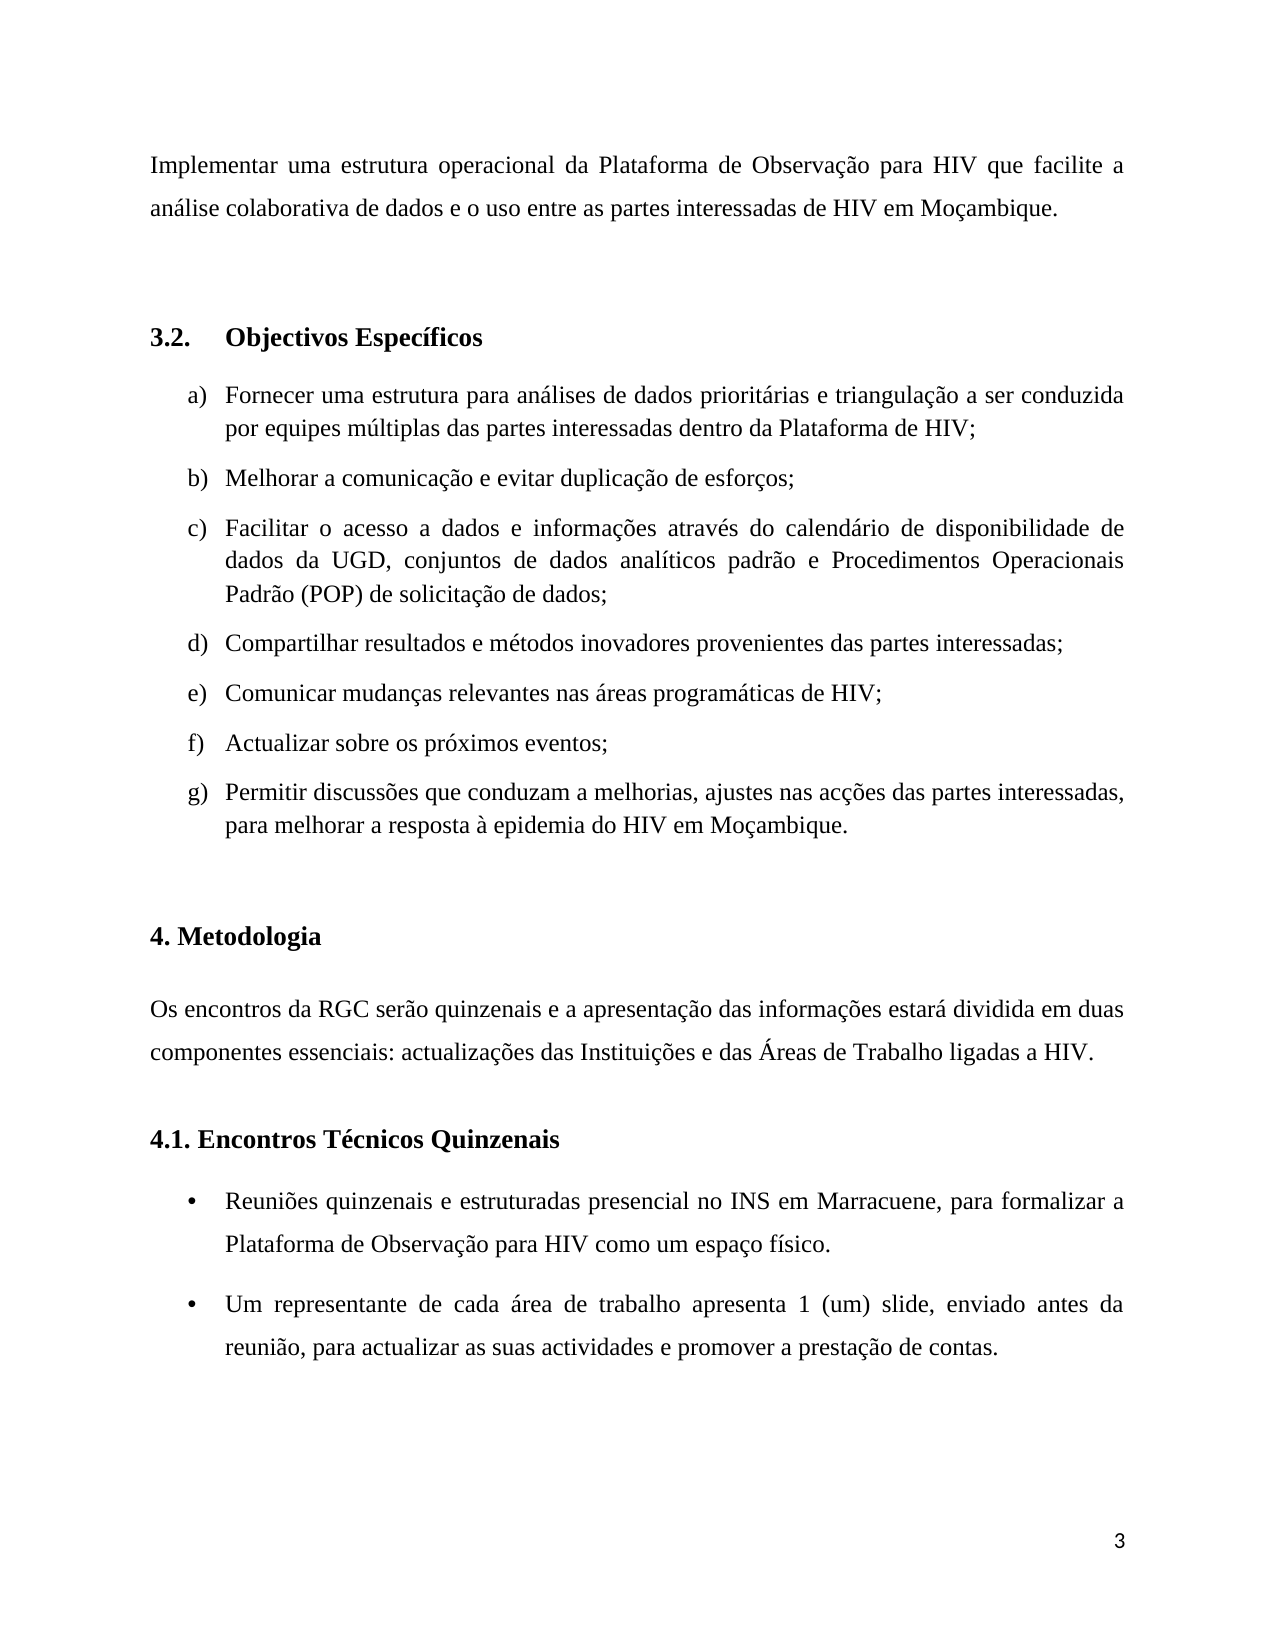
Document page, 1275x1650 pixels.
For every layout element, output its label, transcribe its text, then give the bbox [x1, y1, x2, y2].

list Reuniões quinzenais e estruturadas presencial no INS em Marracuene, para formalizar a Plataforma de Observação para HIV como um espaço físico. [187, 1186, 1125, 1258]
list Um representante de cada área de trabalho apresenta 1 (um) slide, enviado antes da reunião, para actualizar as suas actividades e promover a prestação de contas. [187, 1289, 1125, 1361]
list Objectivos Específicos [150, 321, 1125, 352]
list Melhorar a comunicação e evitar duplicação de esforços; [187, 463, 1125, 492]
list Fornecer uma estrutura para análises de dados prioritárias e triangulação a ser conduzida por equipes múltiplas das partes interessadas dentro da Plataforma de HIV; [187, 380, 1125, 442]
list Actualizar sobre os próximos eventos; [187, 728, 1125, 756]
list Facilitar o acesso a dados e informações através do calendário de disponibilidade de dados da UGD, conjuntos de dados analíticos padrão e Procedimentos Operacionais Padrão (POP) de solicitação de dados; [187, 513, 1125, 607]
list Permitir discussões que conduzam a melhorias, ajustes nas acções das partes interessadas, para melhorar a resposta à epidemia do HIV em Moçambique. [187, 777, 1125, 839]
list Compartilhar resultados e métodos inovadores provenientes das partes interessadas; [187, 628, 1125, 657]
text 4.1. Encontros Técnicos Quinzenais [150, 1123, 1125, 1155]
text Implementar uma estrutura operacional da Plataforma de Observação para HIV que facilite a análise colaborativa de dados e o uso entre as partes interessadas de HIV em Moçambique. [150, 150, 1125, 222]
text 4. Metodologia [150, 920, 1125, 951]
text Os encontros da RGC serão quinzenais e a apresentação das informações estará dividida em duas componentes essenciais: actualizações das Instituições e das Áreas de Trabalho ligadas a HIV. [150, 994, 1125, 1066]
list Comunicar mudanças relevantes nas áreas programáticas de HIV; [187, 678, 1125, 707]
